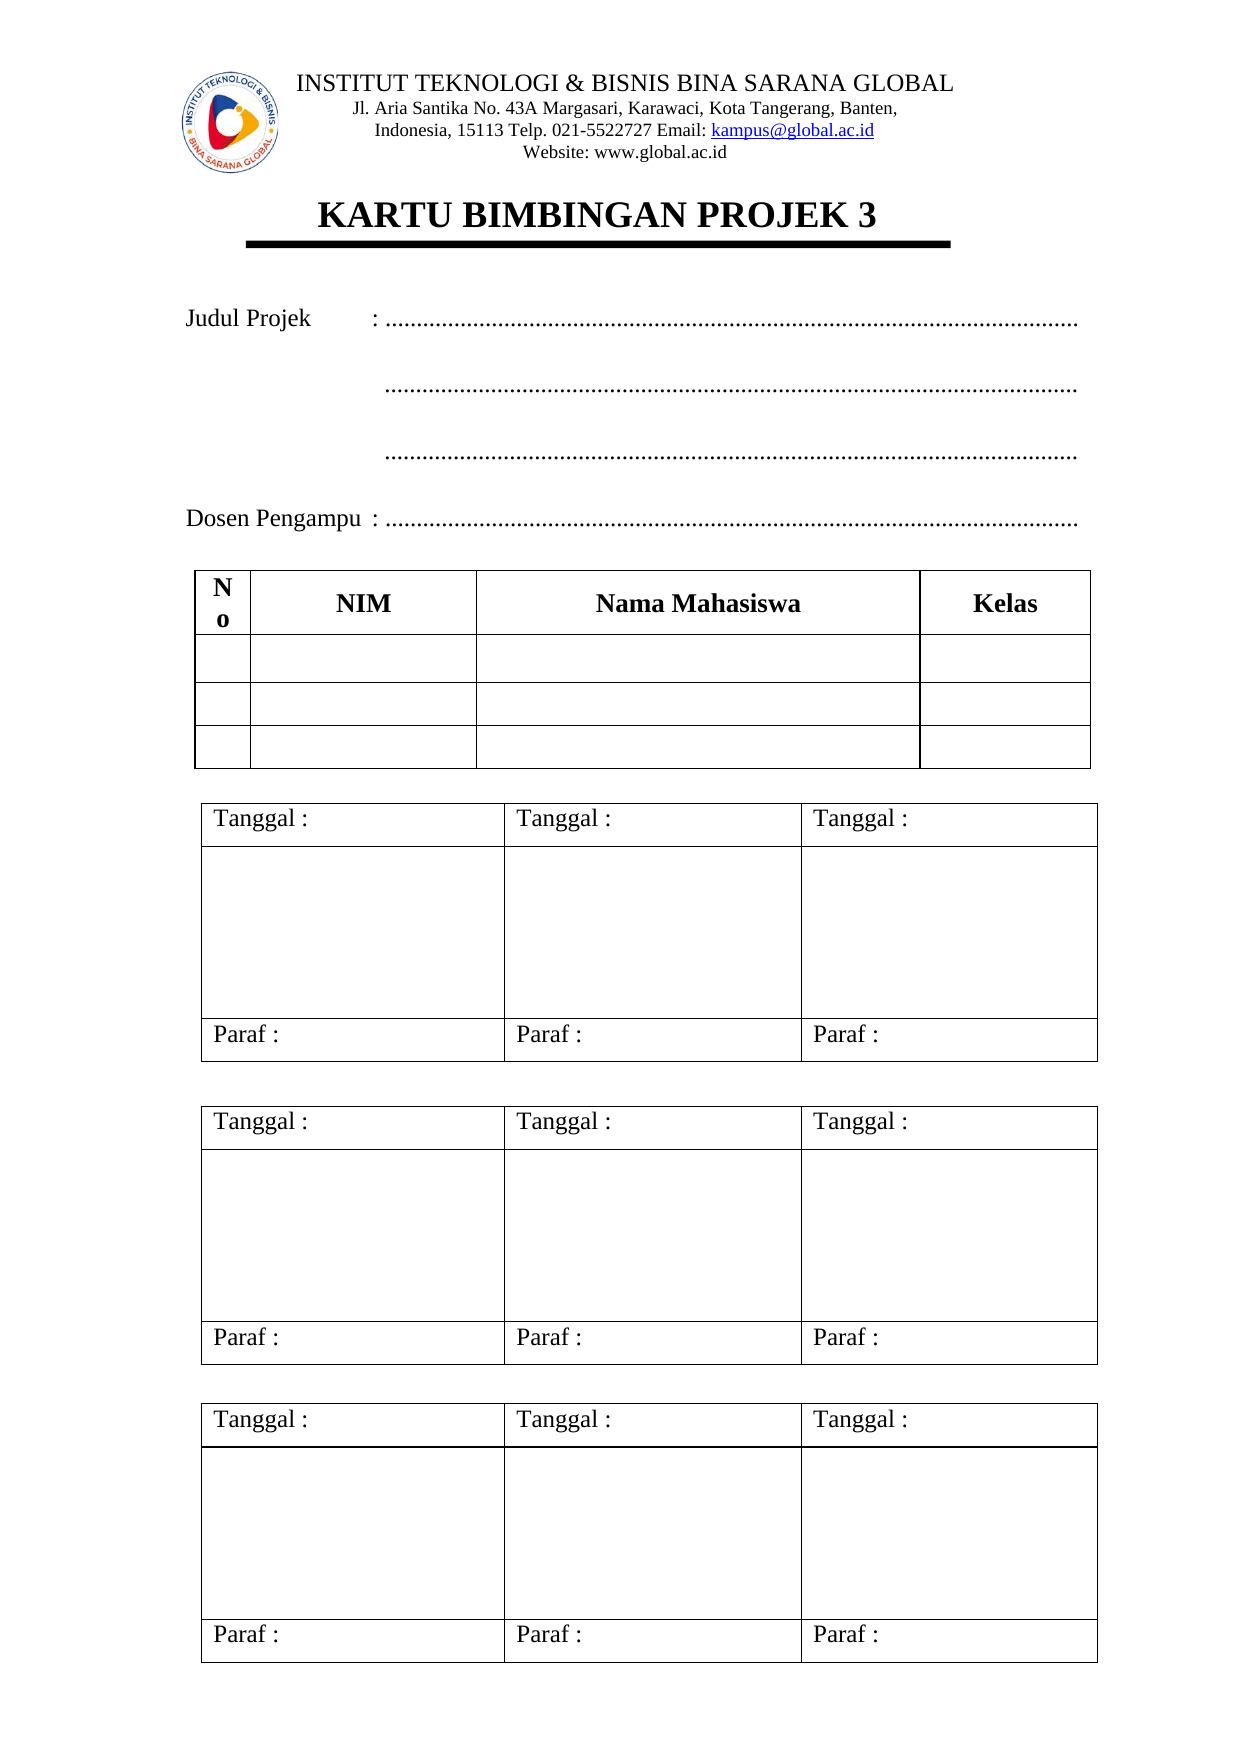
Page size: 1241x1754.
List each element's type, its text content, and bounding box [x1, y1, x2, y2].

table_cell [802, 1448, 1097, 1619]
table_cell [477, 683, 919, 724]
table_cell Paraf : [505, 1620, 801, 1662]
table_cell [196, 683, 250, 724]
table_header Tanggal : [802, 1107, 1097, 1149]
table_header Tanggal : [202, 804, 504, 846]
table_cell [251, 726, 476, 768]
table_cell [196, 635, 250, 682]
table_cell [505, 1150, 801, 1321]
table_cell [921, 635, 1090, 682]
table_cell [921, 726, 1090, 768]
table_header Tanggal : [202, 1404, 504, 1446]
table_header Tanggal : [505, 804, 801, 846]
text INSTITUT TEKNOLOGI & BISNIS BINA SARANA GLOBAL [267, 68, 983, 97]
text Website: www.global.ac.id [324, 141, 926, 162]
table_cell Paraf : [802, 1019, 1097, 1061]
table_cell [196, 726, 250, 768]
table_cell [202, 1150, 504, 1321]
table_cell Paraf : [505, 1322, 801, 1364]
table_cell Paraf : [802, 1620, 1097, 1662]
table_cell [251, 635, 476, 682]
table_cell Paraf : [802, 1322, 1097, 1364]
table_cell [802, 1150, 1097, 1321]
table_header Tanggal : [202, 1107, 504, 1149]
table_cell [202, 1448, 504, 1619]
table_cell Paraf : [505, 1019, 801, 1061]
table_cell [251, 683, 476, 724]
table_cell [477, 635, 919, 682]
table_cell [202, 847, 504, 1018]
text ............................................................................................................... [185, 369, 1090, 398]
table_header Tanggal : [802, 1404, 1097, 1446]
table_cell [477, 726, 919, 768]
table_cell [505, 847, 801, 1018]
table_cell [505, 1448, 801, 1619]
text Judul Projek : ............................................................................................................... [185, 303, 1090, 331]
table_cell Paraf : [202, 1019, 504, 1061]
text ............................................................................................................... [185, 436, 1090, 465]
table_header Tanggal : [505, 1404, 801, 1446]
table_cell Paraf : [202, 1620, 504, 1662]
text KARTU BIMBINGAN PROJEK 3 [150, 193, 1044, 236]
table_header Kelas [921, 571, 1090, 633]
text Jl. Aria Santika No. 43A Margasari, Karawaci, Kota Tangerang, Banten, Indonesia, 15113 Telp. 021-5522727 Email: kampus@global.ac.id [324, 97, 926, 140]
picture [181, 71, 279, 174]
table_header Nama Mahasiswa [477, 571, 919, 633]
text Dosen Pengampu : ............................................................................................................... [186, 503, 1090, 532]
table_cell [921, 683, 1090, 724]
table_header NIM [251, 571, 476, 633]
table_header Tanggal : [505, 1107, 801, 1149]
table_header Tanggal : [802, 804, 1097, 846]
table_cell Paraf : [202, 1322, 504, 1364]
table_cell [802, 847, 1097, 1018]
table_header No [196, 571, 250, 633]
